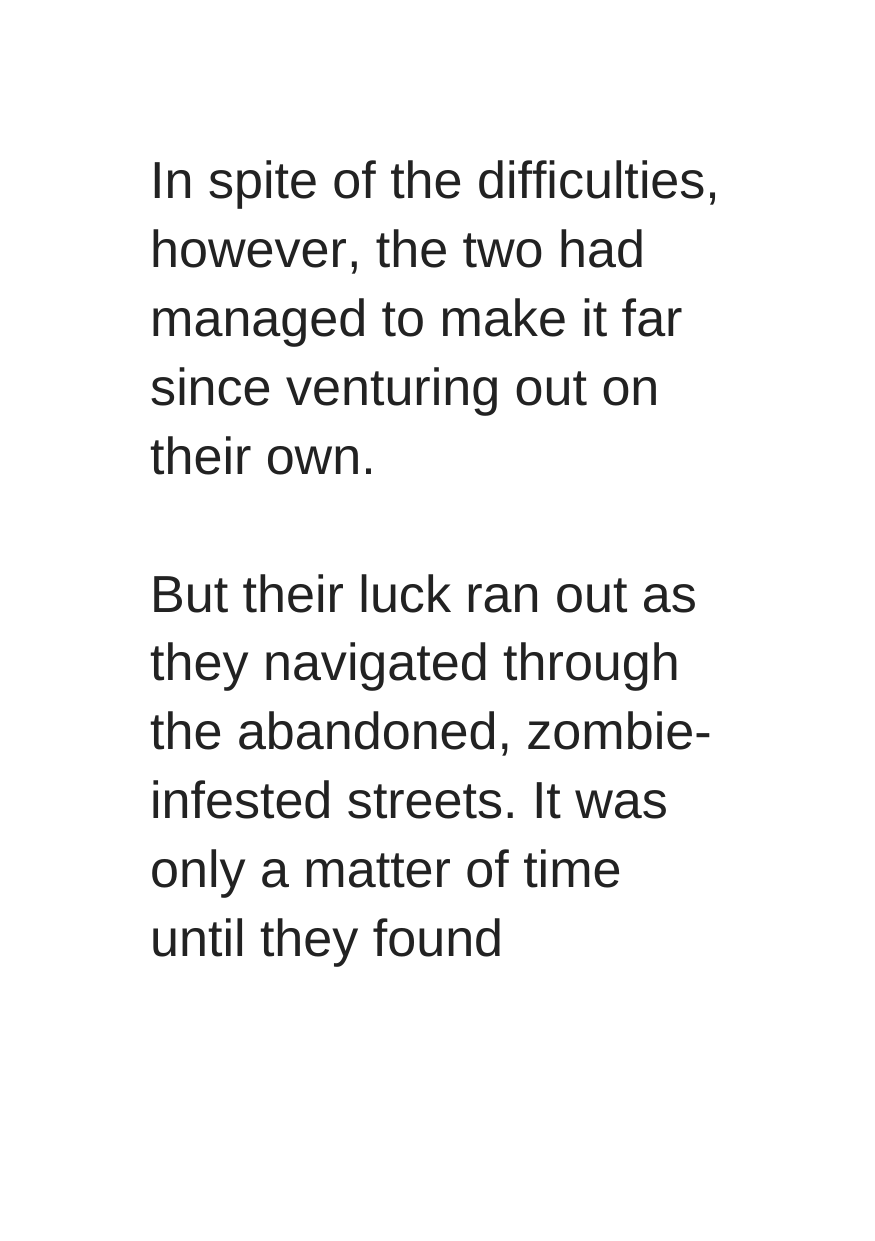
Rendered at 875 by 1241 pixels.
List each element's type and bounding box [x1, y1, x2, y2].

text [150, 563, 724, 967]
text [150, 150, 724, 485]
